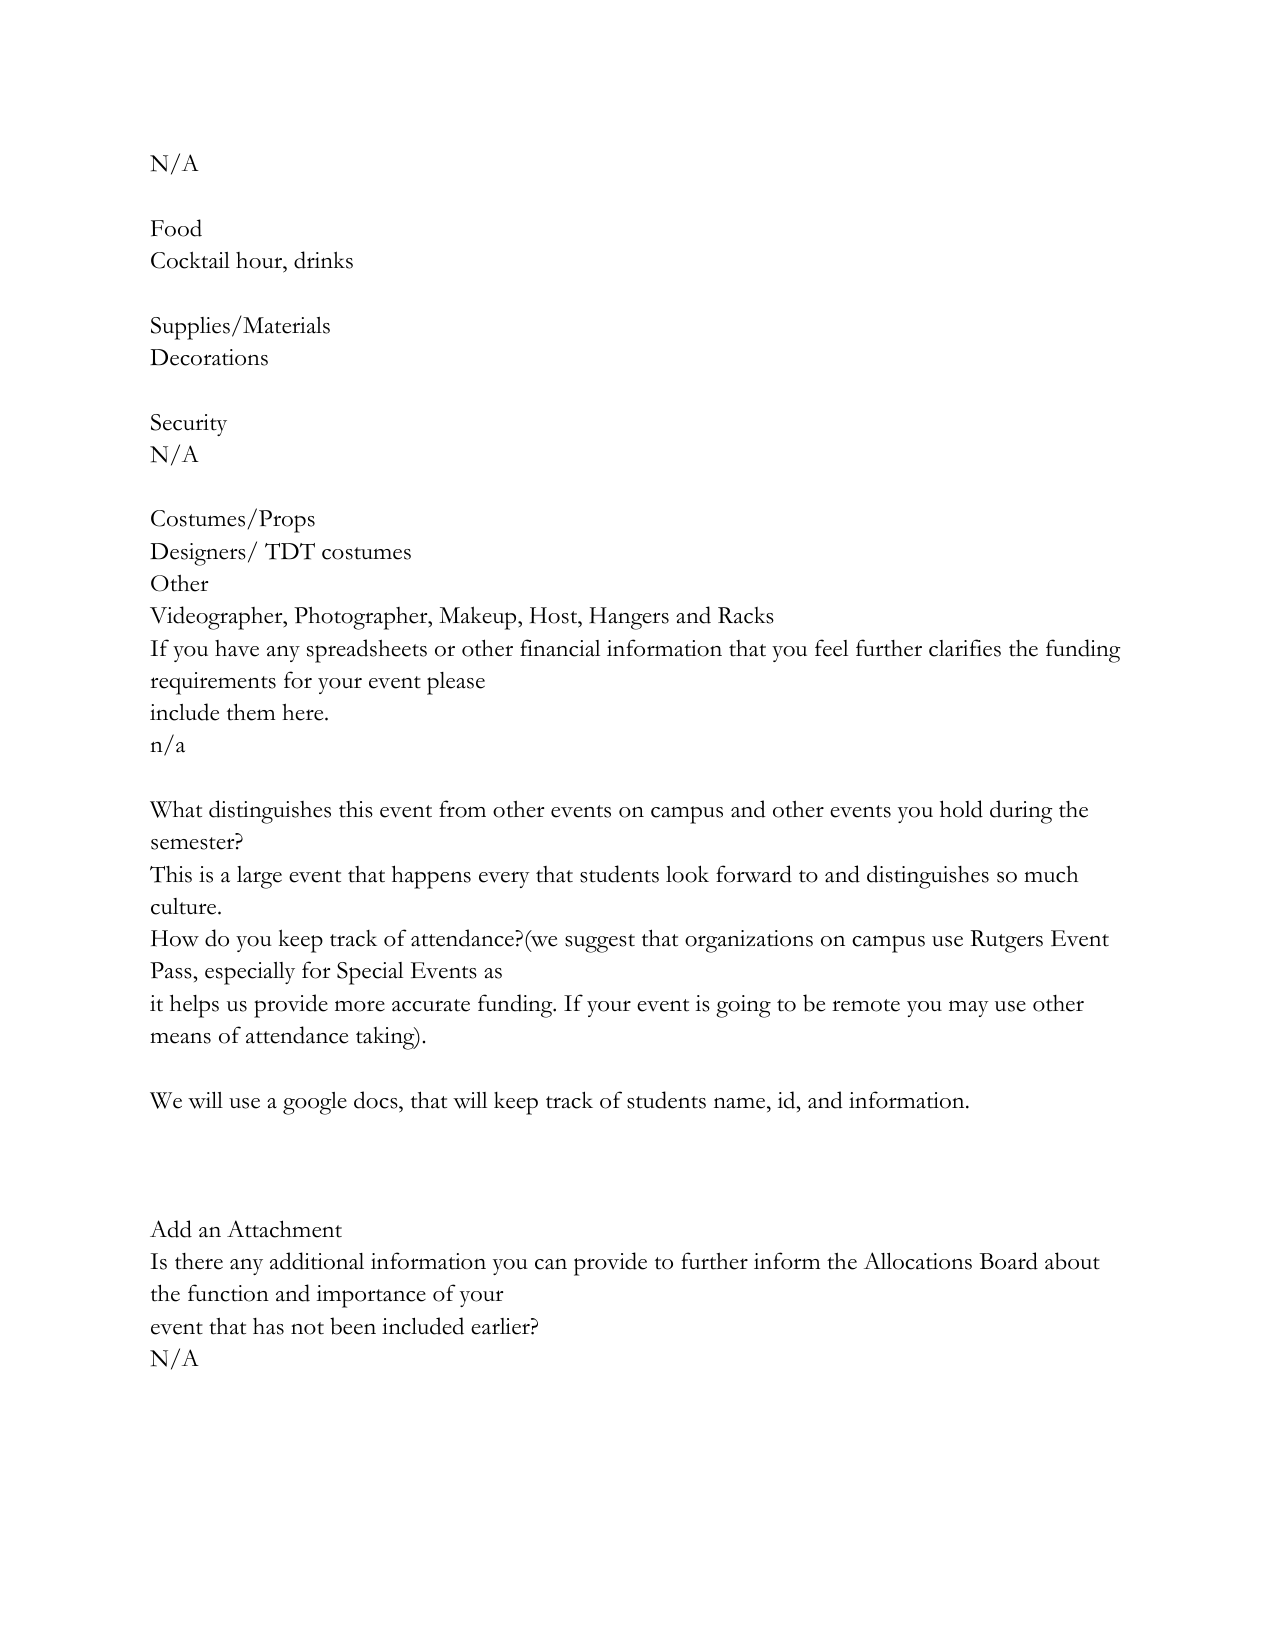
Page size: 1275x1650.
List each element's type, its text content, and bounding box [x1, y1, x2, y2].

text Add an Attachment [150, 1216, 1125, 1244]
text Other [150, 570, 1125, 598]
text event that has not been included earlier? [150, 1312, 1125, 1341]
text Designers/ TDT costumes [150, 537, 1125, 566]
text Costumes/Props [150, 505, 1125, 533]
text Videographer, Photographer, Makeup, Host, Hangers and Racks [150, 602, 1125, 630]
text Supplies/Materials [150, 311, 1125, 339]
text This is a large event that happens every that students look forward to and distinguishes so much culture. [150, 860, 1125, 921]
text N/A [150, 441, 1125, 469]
text Is there any additional information you can provide to further inform the Allocations Board about the function and importance of your [150, 1248, 1125, 1308]
text What distinguishes this event from other events on campus and other events you hold during the semester? [150, 796, 1125, 856]
text Food [150, 214, 1125, 243]
text include them here. [150, 699, 1125, 727]
text N/A [150, 150, 1125, 178]
text Cocktail hour, drinks [150, 247, 1125, 275]
text We will use a google docs, that will keep track of students name, id, and information. [150, 1086, 1125, 1114]
text N/A [150, 1345, 1125, 1373]
text it helps us provide more accurate funding. If your event is going to be remote you may use other means of attendance taking). [150, 989, 1125, 1050]
text Decorations [150, 344, 1125, 372]
text n/a [150, 731, 1125, 759]
text Security [150, 408, 1125, 436]
text How do you keep track of attendance?(we suggest that organizations on campus use Rutgers Event Pass, especially for Special Events as [150, 925, 1125, 985]
text If you have any spreadsheets or other financial information that you feel further clarifies the funding requirements for your event please [150, 634, 1125, 695]
